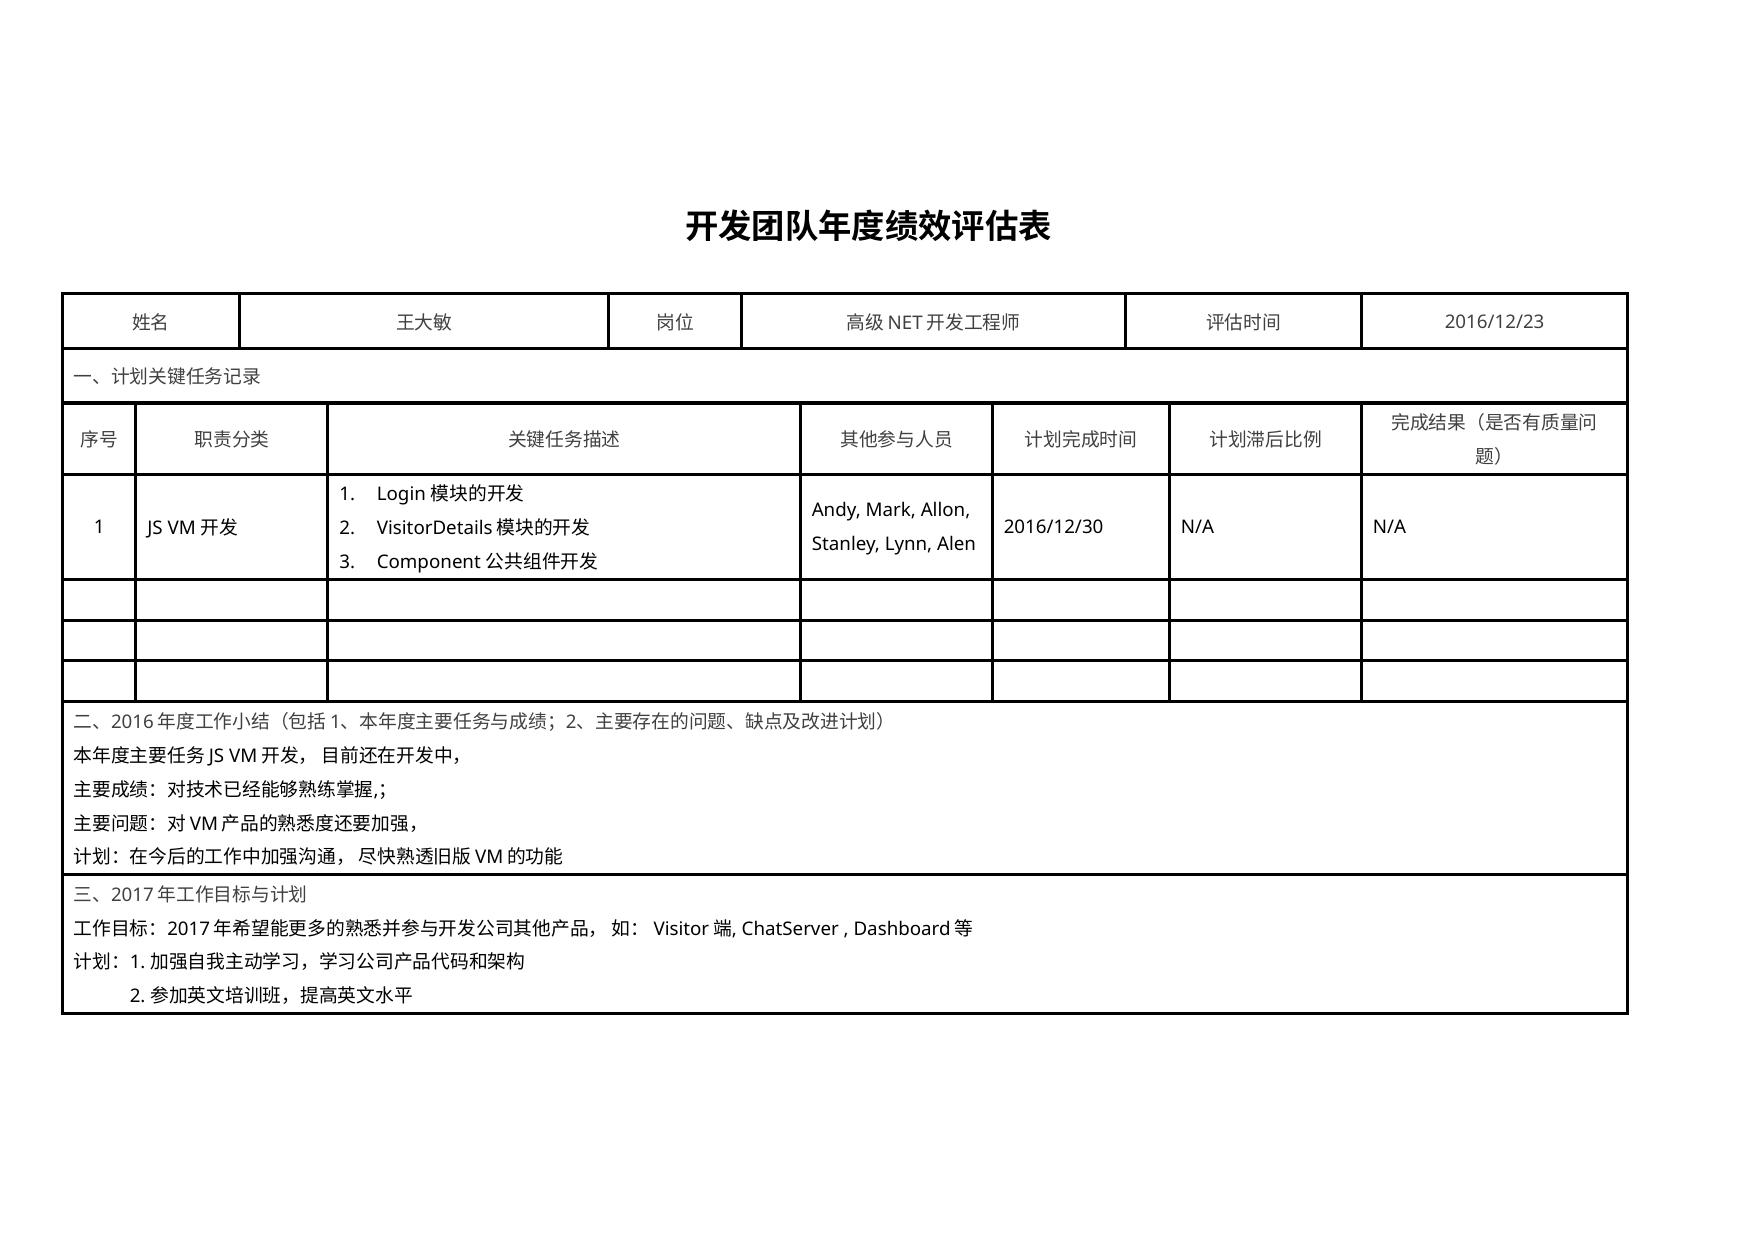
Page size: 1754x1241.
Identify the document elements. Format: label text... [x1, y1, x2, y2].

table_cell [64, 581, 134, 619]
table_header 王大敏 [241, 295, 607, 347]
text 开发团队年度绩效评估表 [106, 190, 1630, 258]
table_cell [994, 662, 1168, 700]
table_cell [994, 622, 1168, 658]
table_cell [802, 622, 991, 658]
table_cell [1171, 622, 1360, 658]
table_cell N/A [1171, 476, 1360, 577]
table_cell 关键任务描述 [329, 405, 799, 472]
table_cell 完成结果（是否有质量问题） [1363, 405, 1626, 472]
table_cell [1363, 622, 1626, 658]
table_cell 二、2016年度工作小结（包括1、本年度主要任务与成绩；2、主要存在的问题、缺点及改进计划） 本年度主要任务 JS VM开发， 目前还在开发中， 主要成绩：对技术已经能够熟练掌握,； 主要问题：对VM产品的熟悉度还要加强， 计划：在今后的工作中加强沟通， 尽快熟透旧版VM的功能 [64, 703, 1626, 873]
table_header 高级NET开发工程师 [743, 295, 1124, 347]
table_cell [1171, 662, 1360, 700]
table_cell JS VM 开发 [137, 476, 326, 577]
table_cell 2016/12/30 [994, 476, 1168, 577]
table_cell [994, 581, 1168, 619]
table_cell [329, 622, 799, 658]
table_cell [64, 662, 134, 700]
table_cell [802, 662, 991, 700]
table_cell 一、计划关键任务记录 [64, 350, 1626, 401]
table_cell [137, 622, 326, 658]
table_cell 计划完成时间 [994, 405, 1168, 472]
table_cell [137, 662, 326, 700]
table_cell Login 模块的开发 VisitorDetails模块的开发 Component 公共组件开发 [329, 476, 799, 577]
table_cell N/A [1363, 476, 1626, 577]
table_cell [802, 581, 991, 619]
table_cell [329, 581, 799, 619]
table_header 2016/12/23 [1363, 295, 1626, 347]
table_cell [329, 662, 799, 700]
table_cell 其他参与人员 [802, 405, 991, 472]
table_cell 计划滞后比例 [1171, 405, 1360, 472]
table_cell Andy, Mark, Allon, Stanley, Lynn, Alen [802, 476, 991, 577]
table_cell [1171, 581, 1360, 619]
table_cell 序号 [64, 405, 134, 472]
table_header 评估时间 [1127, 295, 1360, 347]
table_cell 1 [64, 476, 134, 577]
table_cell [1363, 662, 1626, 700]
table_header 岗位 [610, 295, 740, 347]
table_cell [137, 581, 326, 619]
table_cell [1363, 581, 1626, 619]
table_cell [64, 622, 134, 658]
table_cell 三、2017年工作目标与计划 工作目标：2017年希望能更多的熟悉并参与开发公司其他产品， 如： Visitor端, ChatServer , Dashboard等 计划：1. 加强自我主动学习，学习公司产品代码和架构 2. 参加英文培训班，提高英文水平 [64, 876, 1626, 1012]
table_header 姓名 [64, 295, 238, 347]
table_cell 职责分类 [137, 405, 326, 472]
